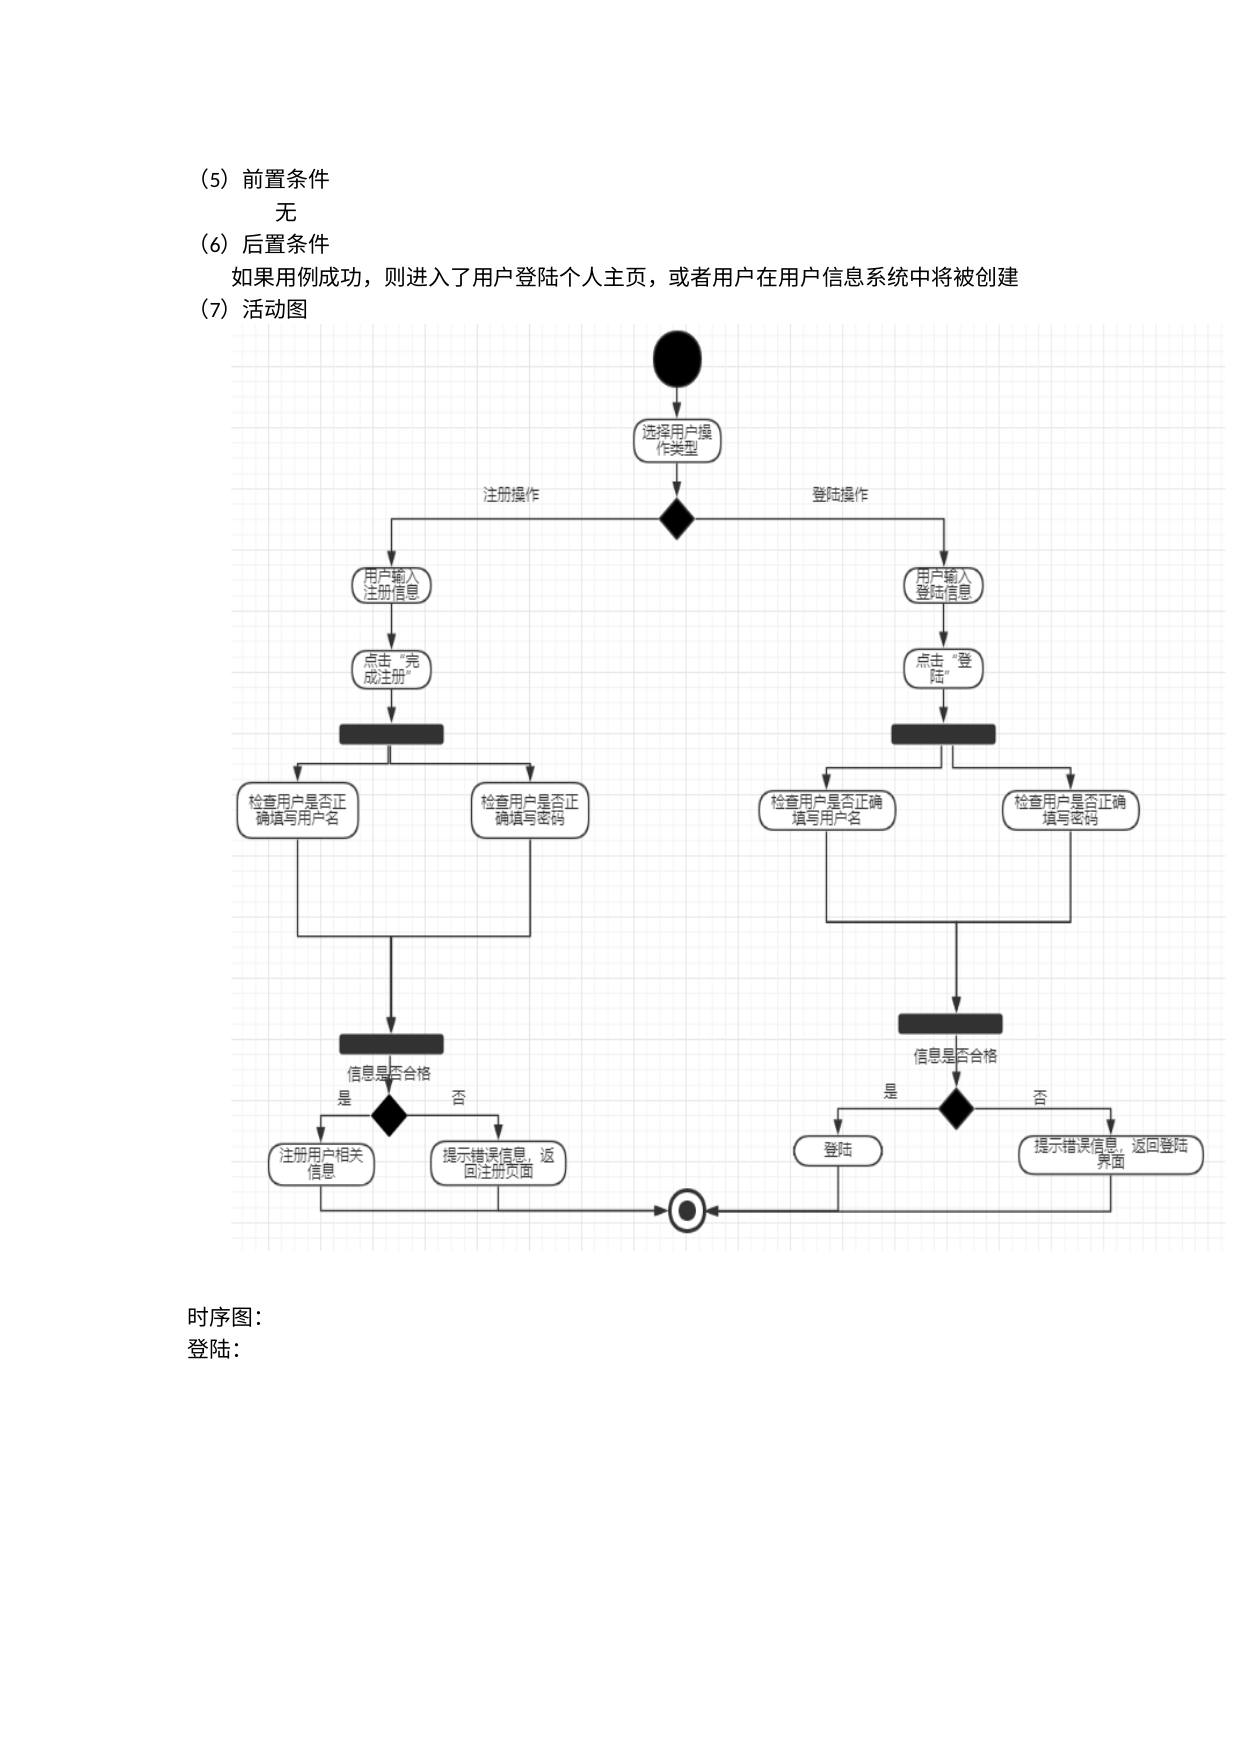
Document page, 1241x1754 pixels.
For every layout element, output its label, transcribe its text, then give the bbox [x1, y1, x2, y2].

list 登陆： [187, 1332, 1053, 1364]
list 前置条件 [187, 162, 1053, 194]
list 时序图： [187, 1299, 1053, 1332]
picture [231, 324, 1226, 1251]
list 后置条件 [187, 227, 1053, 259]
list 如果用例成功，则进入了用户登陆个人主页，或者用户在用户信息系统中将被创建 [187, 259, 1053, 292]
list 无 [231, 194, 1053, 227]
list （7）活动图 [187, 292, 1053, 324]
